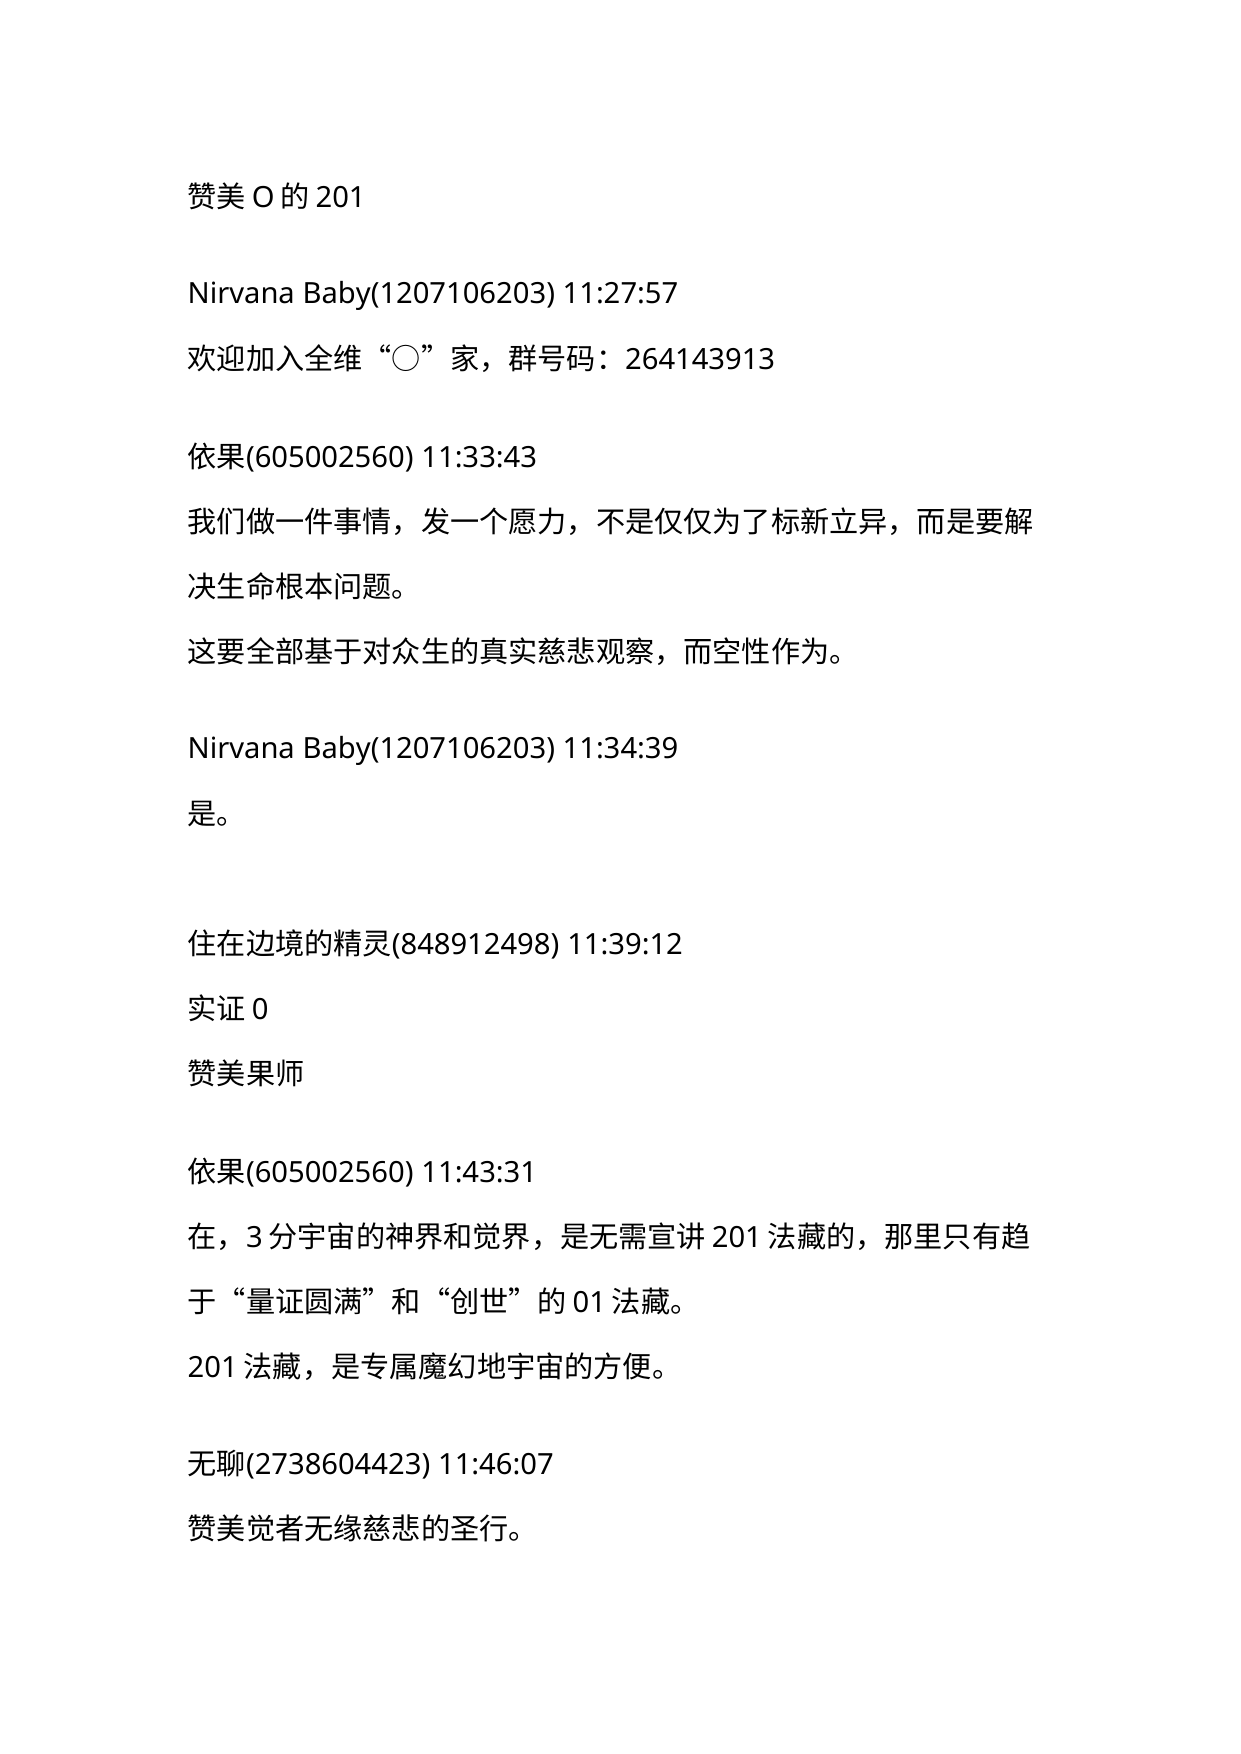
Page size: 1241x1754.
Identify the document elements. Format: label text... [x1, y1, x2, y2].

text Nirvana Baby(1207106203) 11:34:39 是。 住在边境的精灵(848912498) 11:39:12 实证0 [187, 714, 1053, 1039]
text 无聊(2738604423) 11:46:07 赞美觉者无缘慈悲的圣行。 [187, 1429, 1053, 1559]
text 依果(605002560) 11:33:43 我们做一件事情，发一个愿力，不是仅仅为了标新立异，而是要解决生命根本问题。 这要全部基于对众生的真实慈悲观察，而空性作为。 [187, 422, 1053, 714]
text Nirvana Baby(1207106203) 11:27:57 欢迎加入全维“○”家，群号码：264143913 [187, 259, 1053, 422]
text 依果(605002560) 11:43:31 在，3分宇宙的神界和觉界，是无需宣讲201法藏的，那里只有趋于“量证圆满”和“创世”的01法藏。 201法藏，是专属魔幻地宇宙的方便。 [187, 1137, 1053, 1429]
text 赞美果师 [187, 1039, 1053, 1104]
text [187, 162, 1053, 259]
